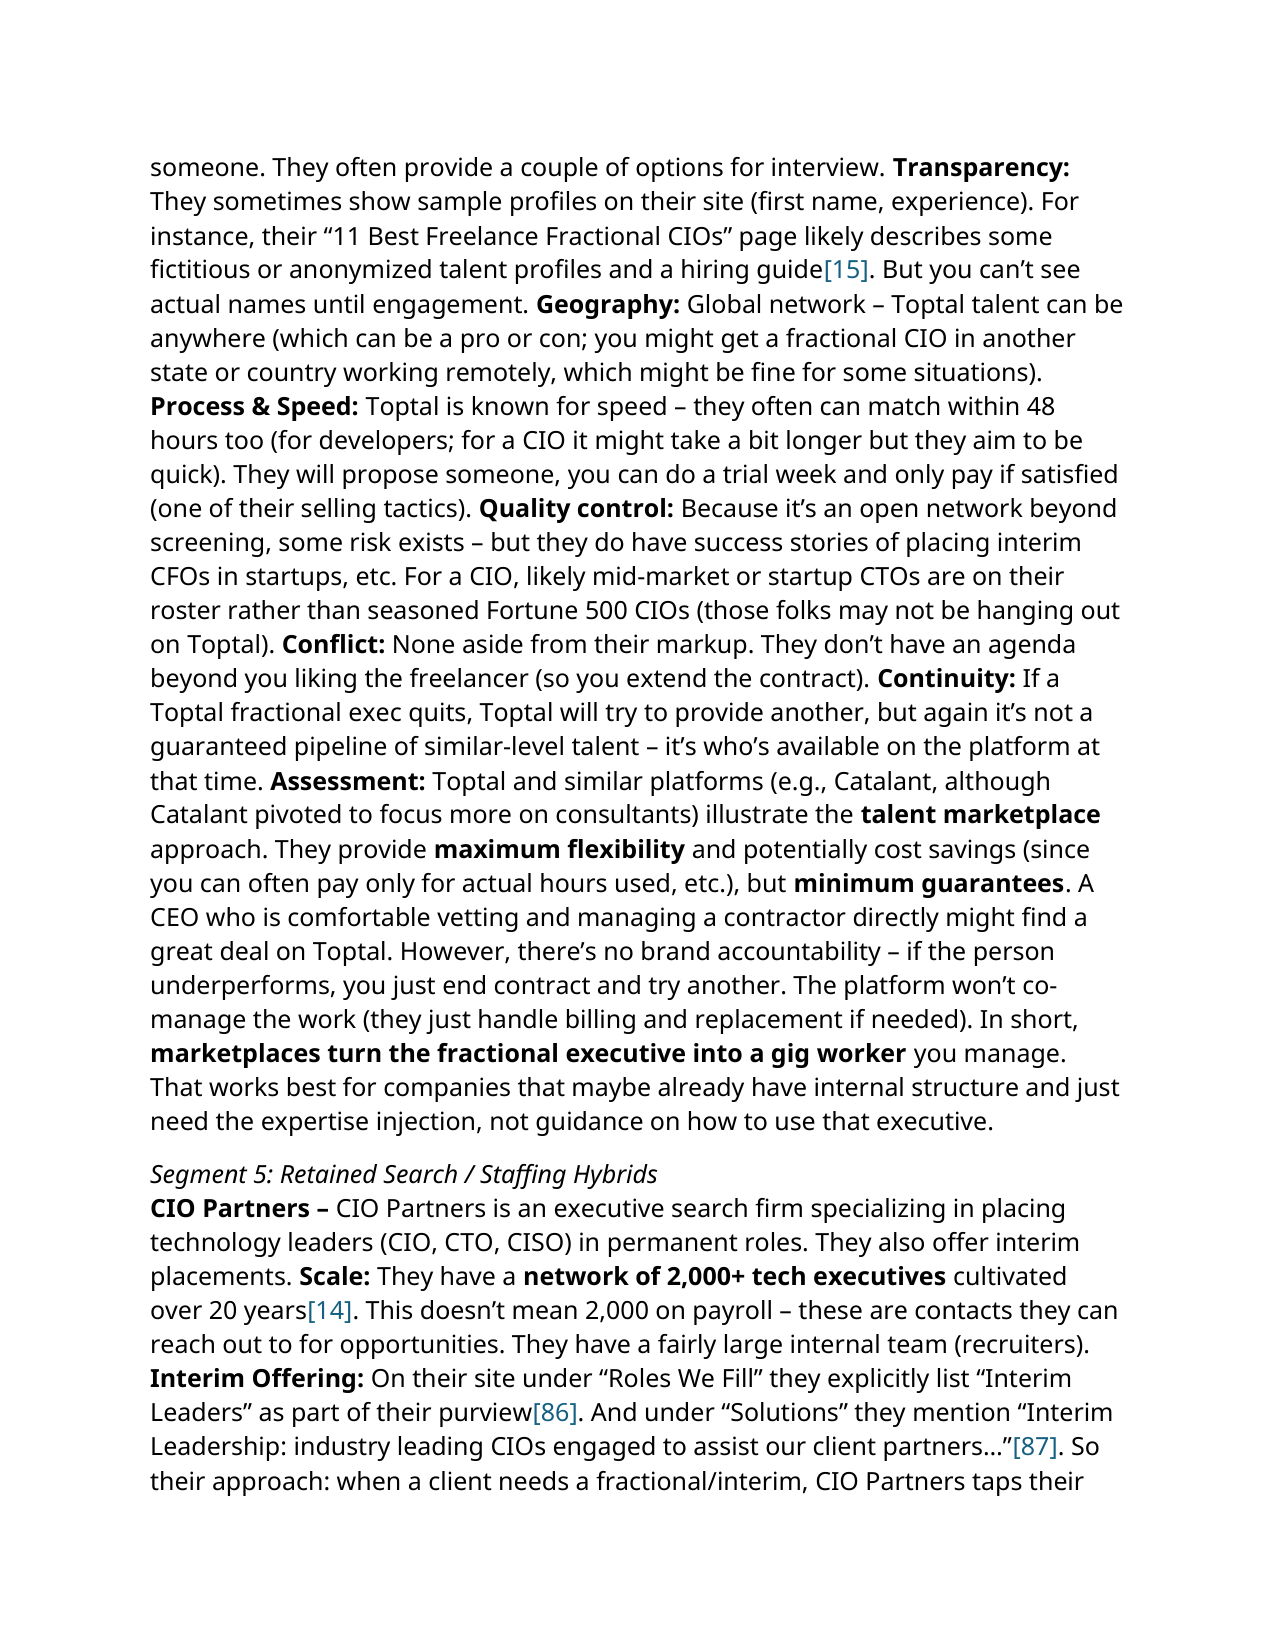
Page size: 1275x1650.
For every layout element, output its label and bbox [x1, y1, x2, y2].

text [150, 1157, 1125, 1497]
text [150, 150, 1125, 1138]
